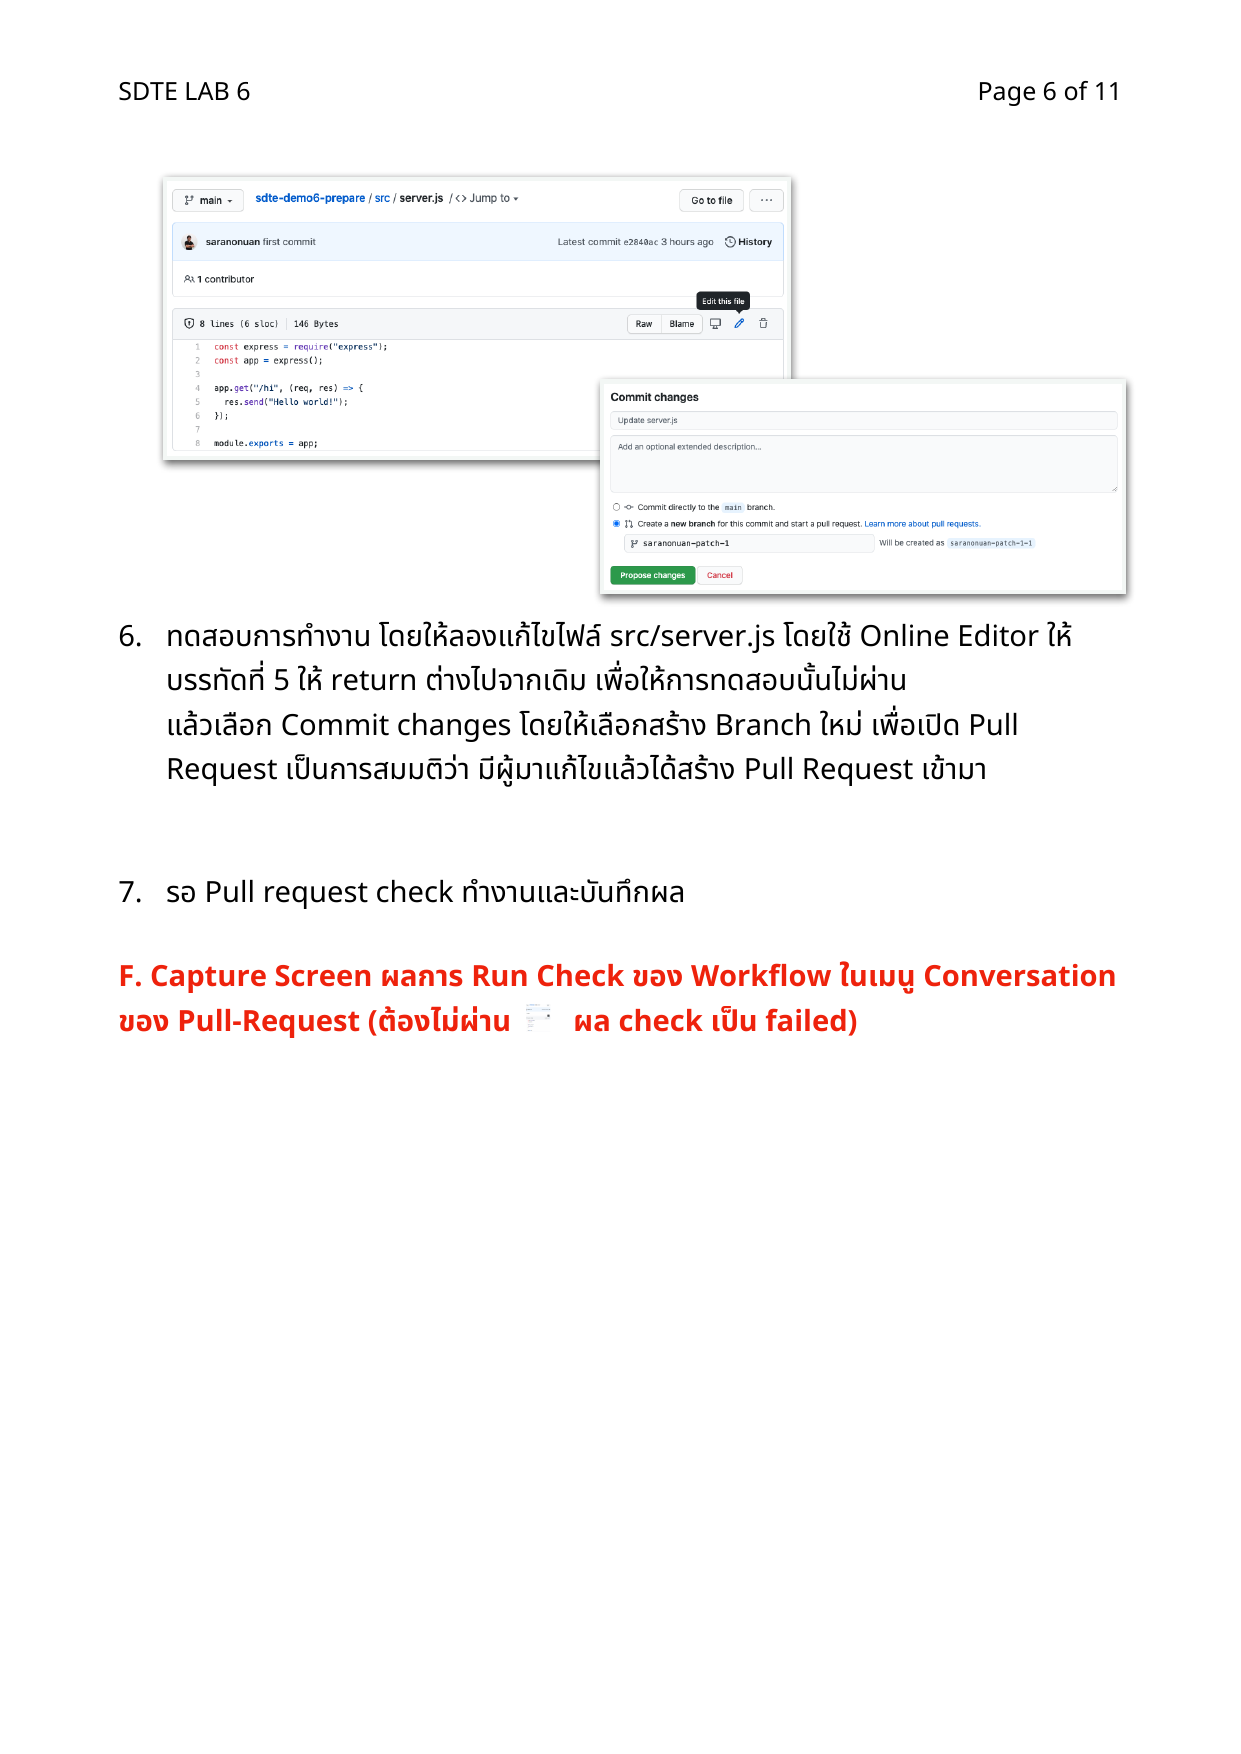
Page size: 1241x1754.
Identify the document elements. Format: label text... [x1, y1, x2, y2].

text F. Capture Screen ผลการ Run Check ของ Workflow ในเมนู Conversation ของ Pull-Request (ต้องไม่ผ่าน ผล check เป็น failed) [118, 956, 1122, 1044]
picture [167, 181, 787, 456]
picture [526, 1004, 551, 1032]
list รอ Pull request check ทำงานและบันทึกผล [118, 872, 1122, 916]
picture [604, 384, 1122, 590]
